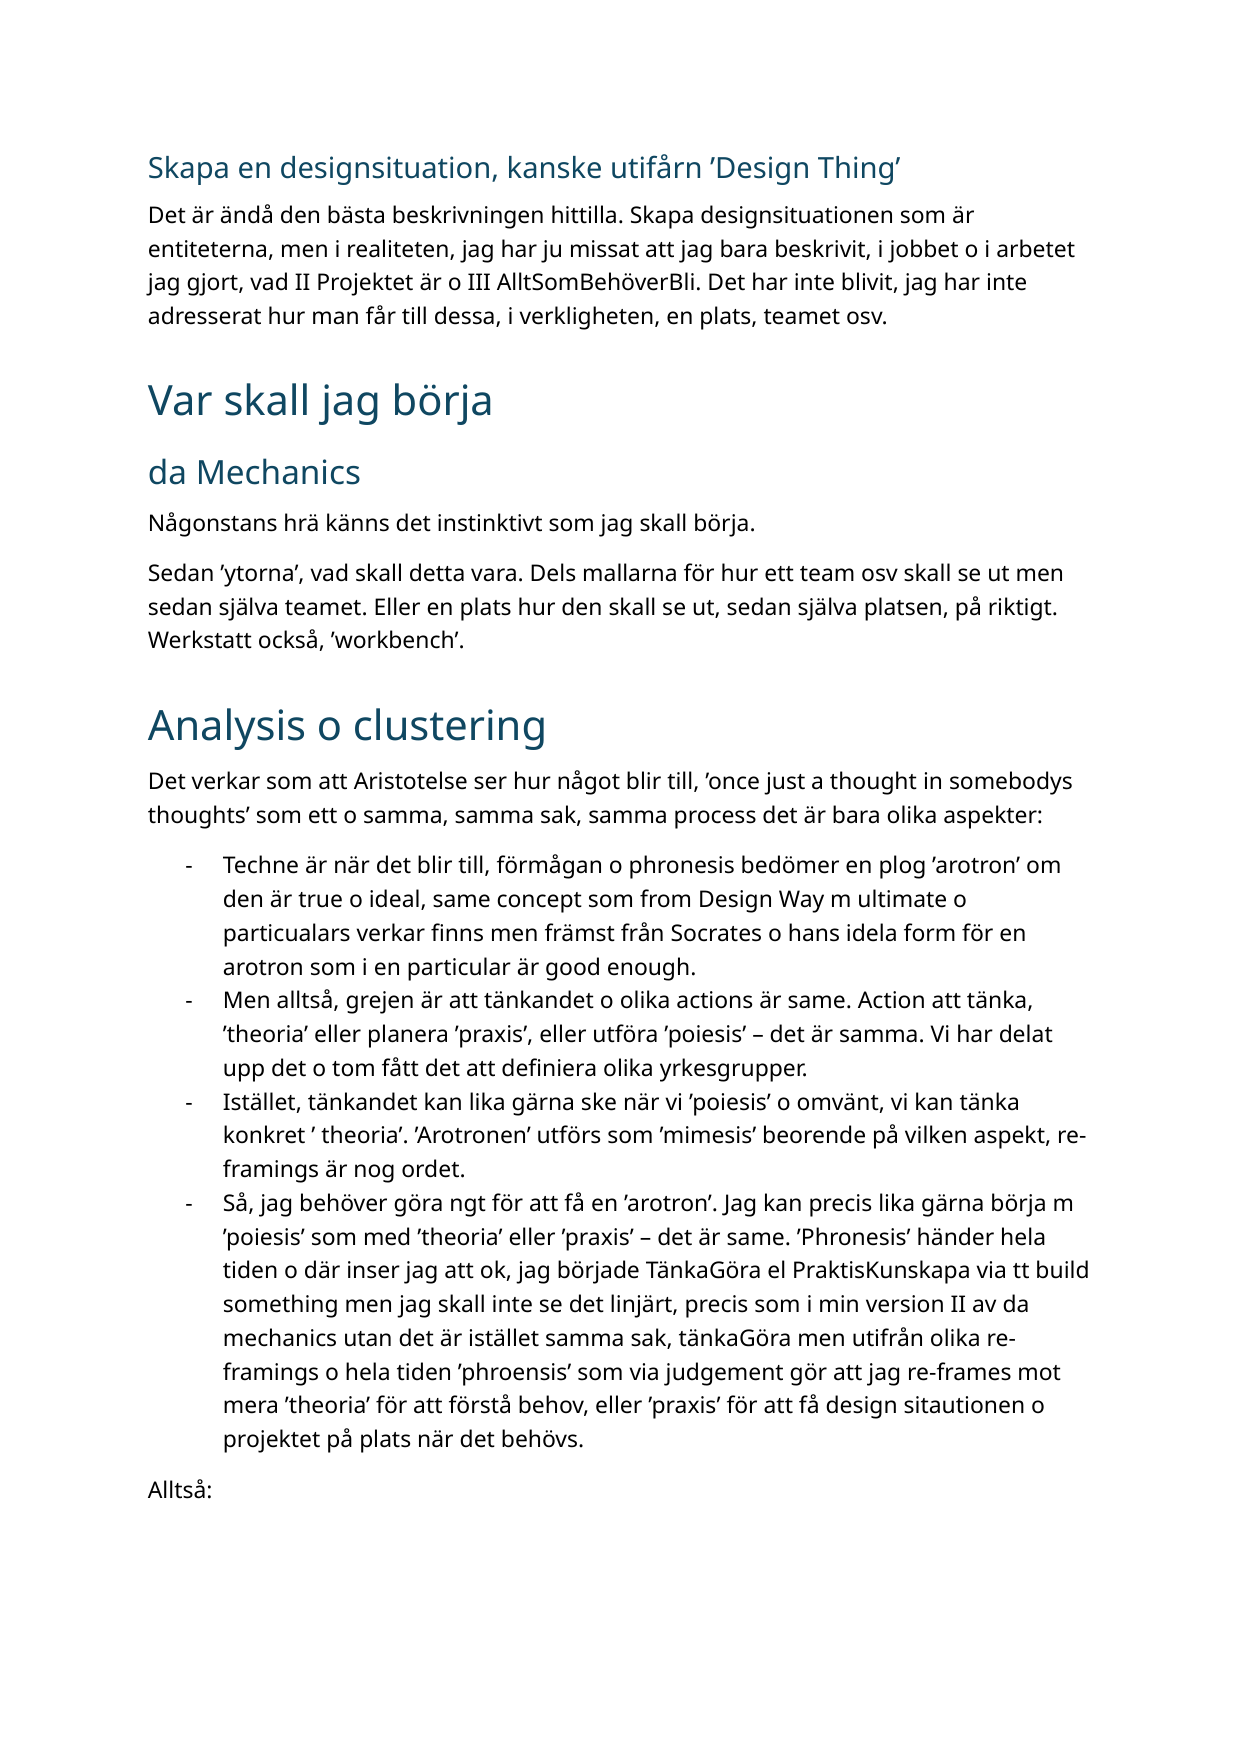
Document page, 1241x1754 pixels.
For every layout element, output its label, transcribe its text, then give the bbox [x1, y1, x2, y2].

list Så, jag behöver göra ngt för att få en ’arotron’. Jag kan precis lika gärna börja m ’poiesis’ som med ’theoria’ eller ’praxis’ – det är same. ’Phronesis’ händer hela tiden o där inser jag att ok, jag började TänkaGöra el PraktisKunskapa via tt build something men jag skall inte se det linjärt, precis som i min version II av da mechanics utan det är istället samma sak, tänkaGöra men utifrån olika re-framings o hela tiden ’phroensis’ som via judgement gör att jag re-frames mot mera ’theoria’ för att förstå behov, eller ’praxis’ för att få design sitautionen o projektet på plats när det behövs. [185, 1187, 1093, 1454]
text Det verkar som att Aristotelse ser hur något blir till, ’once just a thought in somebodys thoughts’ som ett o samma, samma sak, samma process det är bara olika aspekter: [148, 765, 1093, 830]
subtitle Var skall jag börja [148, 371, 1093, 428]
text Någonstans hrä känns det instinktivt som jag skall börja. [148, 506, 1093, 538]
subtitle da Mechanics [148, 449, 1093, 494]
subtitle Skapa en designsituation, kanske utifårn ’Design Thing’ [148, 148, 1093, 187]
text Det är ändå den bästa beskrivningen hittilla. Skapa designsituationen som är entiteterna, men i realiteten, jag har ju missat att jag bara beskrivit, i jobbet o i arbetet jag gjort, vad II Projektet är o III AlltSomBehöverBli. Det har inte blivit, jag har inte adresserat hur man får till dessa, i verkligheten, en plats, teamet osv. [148, 199, 1093, 331]
list Istället, tänkandet kan lika gärna ske när vi ’poiesis’ o omvänt, vi kan tänka konkret ’ theoria’. ’Arotronen’ utförs som ’mimesis’ beorende på vilken aspekt, re-framings är nog ordet. [185, 1086, 1093, 1184]
text Sedan ’ytorna’, vad skall detta vara. Dels mallarna för hur ett team osv skall se ut men sedan själva teamet. Eller en plats hur den skall se ut, sedan själva platsen, på riktigt. Werkstatt också, ’workbench’. [148, 557, 1093, 656]
list Techne är när det blir till, förmågan o phronesis bedömer en plog ’arotron’ om den är true o ideal, same concept som from Design Way m ultimate o particualars verkar finns men främst från Socrates o hans idela form för en arotron som i en particular är good enough. [185, 849, 1093, 982]
list Men alltså, grejen är att tänkandet o olika actions är same. Action att tänka, ’theoria’ eller planera ’praxis’, eller utföra ’poiesis’ – det är samma. Vi har delat upp det o tom fått det att definiera olika yrkesgrupper. [185, 984, 1093, 1083]
subtitle Analysis o clustering [148, 696, 1093, 752]
text Alltså: [148, 1473, 1093, 1505]
